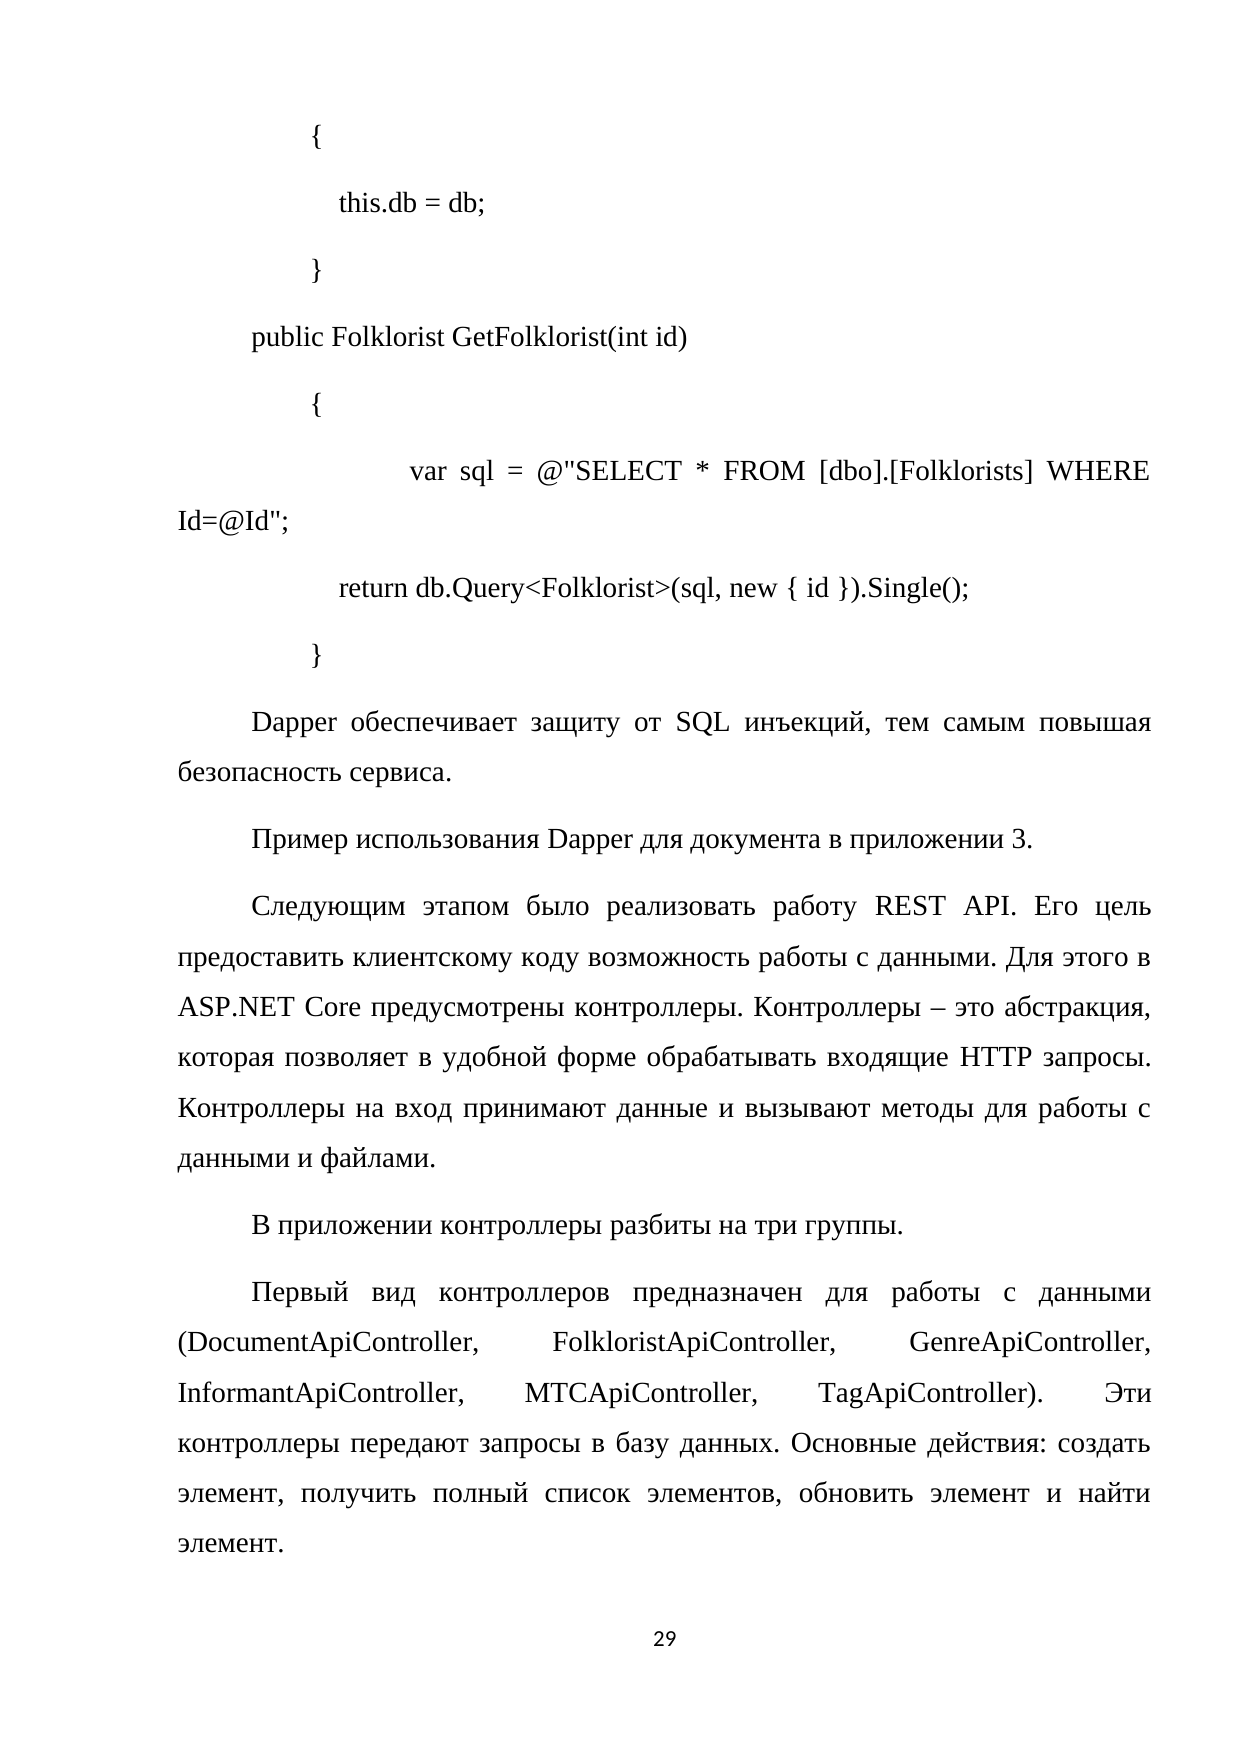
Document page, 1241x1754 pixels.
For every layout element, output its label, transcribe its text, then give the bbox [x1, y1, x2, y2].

text Dapper обеспечивает защиту от SQL инъекций, тем самым повышая безопасность сервиса. [177, 704, 1152, 788]
text var sql = @"SELECT * FROM [dbo].[Folklorists] WHERE Id=@Id"; [177, 453, 1152, 537]
text } [177, 637, 1152, 671]
text return db.Query<Folklorist>(sql, new { id }).Single(); [177, 570, 1152, 604]
text { [177, 118, 1152, 152]
text { [177, 386, 1152, 419]
text Следующим этапом было реализовать работу REST API. Его цель предоставить клиентскому коду возможность работы с данными. Для этого в ASP.NET Core предусмотрены контроллеры. Контроллеры – это абстракция, которая позволяет в удобной форме обрабатывать входящие HTTP запросы. Контроллеры на вход принимают данные и вызывают методы для работы с данными и файлами. [177, 888, 1152, 1174]
text this.db = db; [177, 185, 1152, 219]
text public Folklorist GetFolklorist(int id) [177, 319, 1152, 353]
text В приложении контроллеры разбиты на три группы. [177, 1207, 1152, 1241]
text Первый вид контроллеров предназначен для работы с данными (DocumentApiController, FolkloristApiController, GenreApiController, InformantApiController, MTCApiController, TagApiController). Эти контроллеры передают запросы в базу данных. Основные действия: создать элемент, получить полный список элементов, обновить элемент и найти элемент. [177, 1274, 1152, 1559]
text } [177, 252, 1152, 286]
text Пример использования Dapper для документа в приложении 3. [177, 822, 1152, 855]
